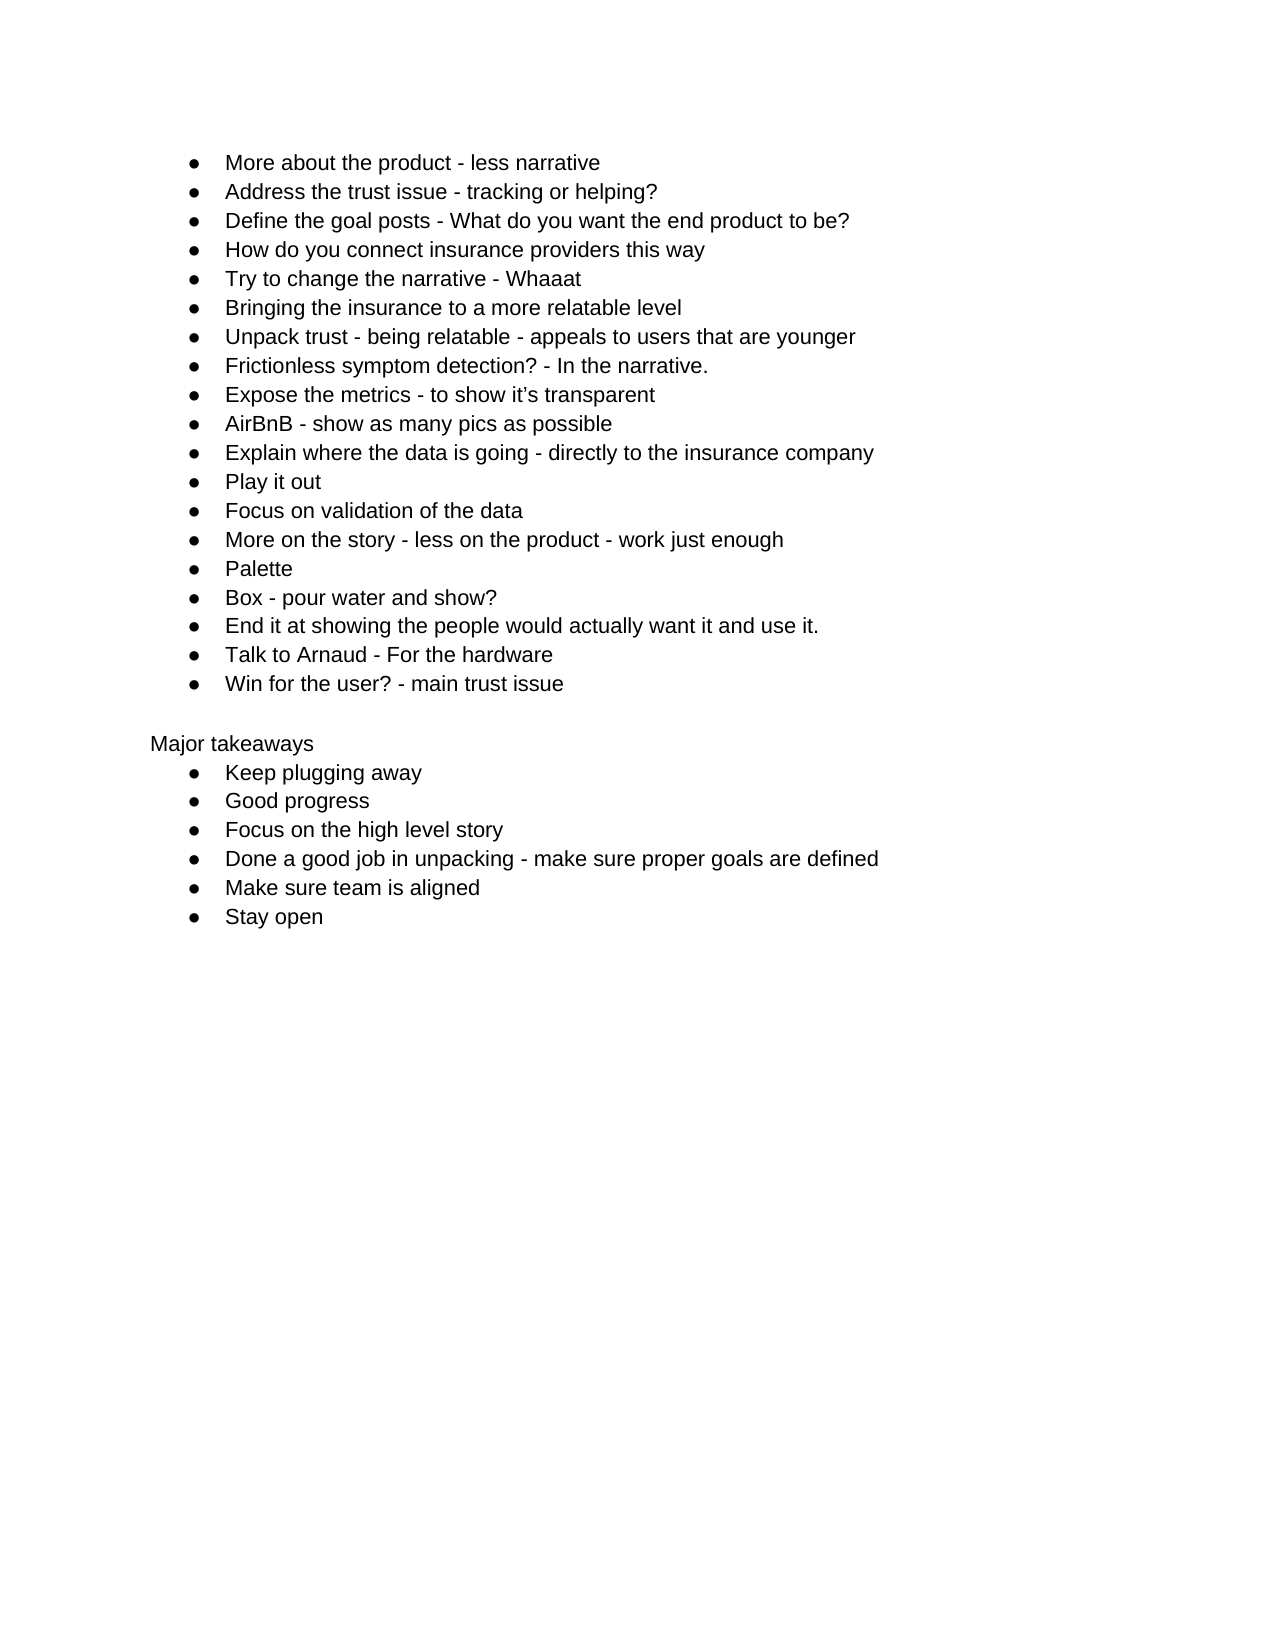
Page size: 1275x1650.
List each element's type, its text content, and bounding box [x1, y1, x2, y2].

list Stay open [187, 904, 1125, 929]
list Talk to Arnaud - For the hardware [187, 642, 1125, 667]
list More on the story - less on the product - work just enough [187, 526, 1125, 552]
text Major takeaways [150, 730, 1125, 756]
list Palette [187, 555, 1125, 581]
list Define the goal posts - What do you want the end product to be? [187, 208, 1125, 233]
list Expose the metrics - to show it’s transparent [187, 382, 1125, 407]
list Keep plugging away [187, 759, 1125, 784]
list Play it out [187, 468, 1125, 494]
list Done a good job in unpacking - make sure proper goals are defined [187, 846, 1125, 871]
list Bringing the insurance to a more relatable level [187, 295, 1125, 320]
list Address the trust issue - tracking or helping? [187, 179, 1125, 204]
list End it at showing the people would actually want it and use it. [187, 613, 1125, 638]
list Focus on the high level story [187, 817, 1125, 842]
list How do you connect insurance providers this way [187, 237, 1125, 262]
list Box - pour water and show? [187, 584, 1125, 609]
list AirBnB - show as many pics as possible [187, 411, 1125, 436]
list Make sure team is aligned [187, 875, 1125, 900]
list Win for the user? - main trust issue [187, 671, 1125, 696]
list More about the product - less narrative [187, 150, 1125, 175]
list Good progress [187, 788, 1125, 813]
list Focus on validation of the data [187, 497, 1125, 523]
list Unpack trust - being relatable - appeals to users that are younger [187, 324, 1125, 349]
list Explain where the data is going - directly to the insurance company [187, 439, 1125, 465]
list Try to change the narrative - Whaaat [187, 266, 1125, 291]
list Frictionless symptom detection? - In the narrative. [187, 353, 1125, 378]
